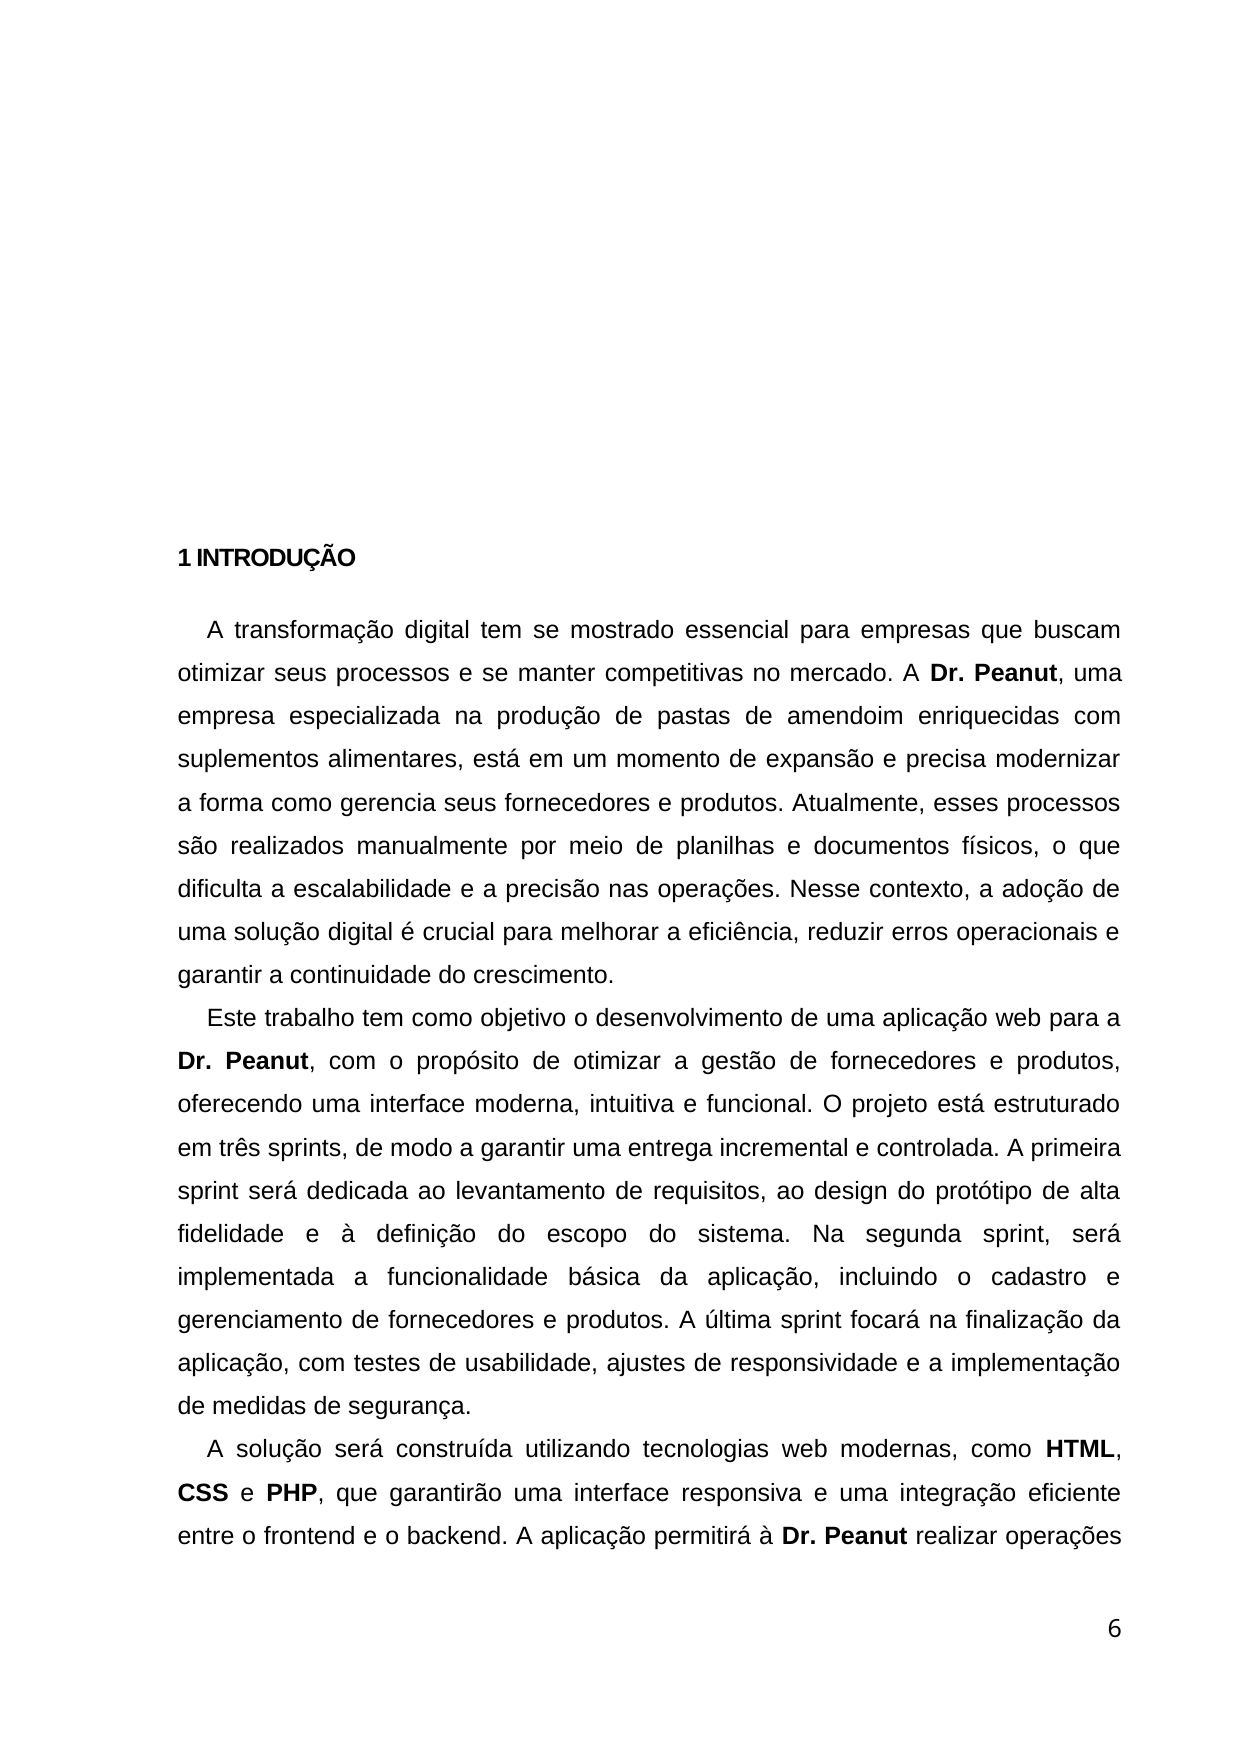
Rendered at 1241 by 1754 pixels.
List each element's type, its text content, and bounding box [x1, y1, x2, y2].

title 1 INTRODUÇÃO [177, 543, 1122, 572]
text Este trabalho tem como objetivo o desenvolvimento de uma aplicação web para a Dr. Peanut, com o propósito de otimizar a gestão de fornecedores e produtos, oferecendo uma interface moderna, intuitiva e funcional. O projeto está estruturado em três sprints, de modo a garantir uma entrega incremental e controlada. A primeira sprint será dedicada ao levantamento de requisitos, ao design do protótipo de alta fidelidade e à definição do escopo do sistema. Na segunda sprint, será implementada a funcionalidade básica da aplicação, incluindo o cadastro e gerenciamento de fornecedores e produtos. A última sprint focará na finalização da aplicação, com testes de usabilidade, ajustes de responsividade e a implementação de medidas de segurança. [177, 1003, 1122, 1420]
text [177, 1434, 1122, 1549]
text A transformação digital tem se mostrado essencial para empresas que buscam otimizar seus processos e se manter competitivas no mercado. A Dr. Peanut, uma empresa especializada na produção de pastas de amendoim enriquecidas com suplementos alimentares, está em um momento de expansão e precisa modernizar a forma como gerencia seus fornecedores e produtos. Atualmente, esses processos são realizados manualmente por meio de planilhas e documentos físicos, o que dificulta a escalabilidade e a precisão nas operações. Nesse contexto, a adoção de uma solução digital é crucial para melhorar a eficiência, reduzir erros operacionais e garantir a continuidade do crescimento. [177, 615, 1122, 989]
